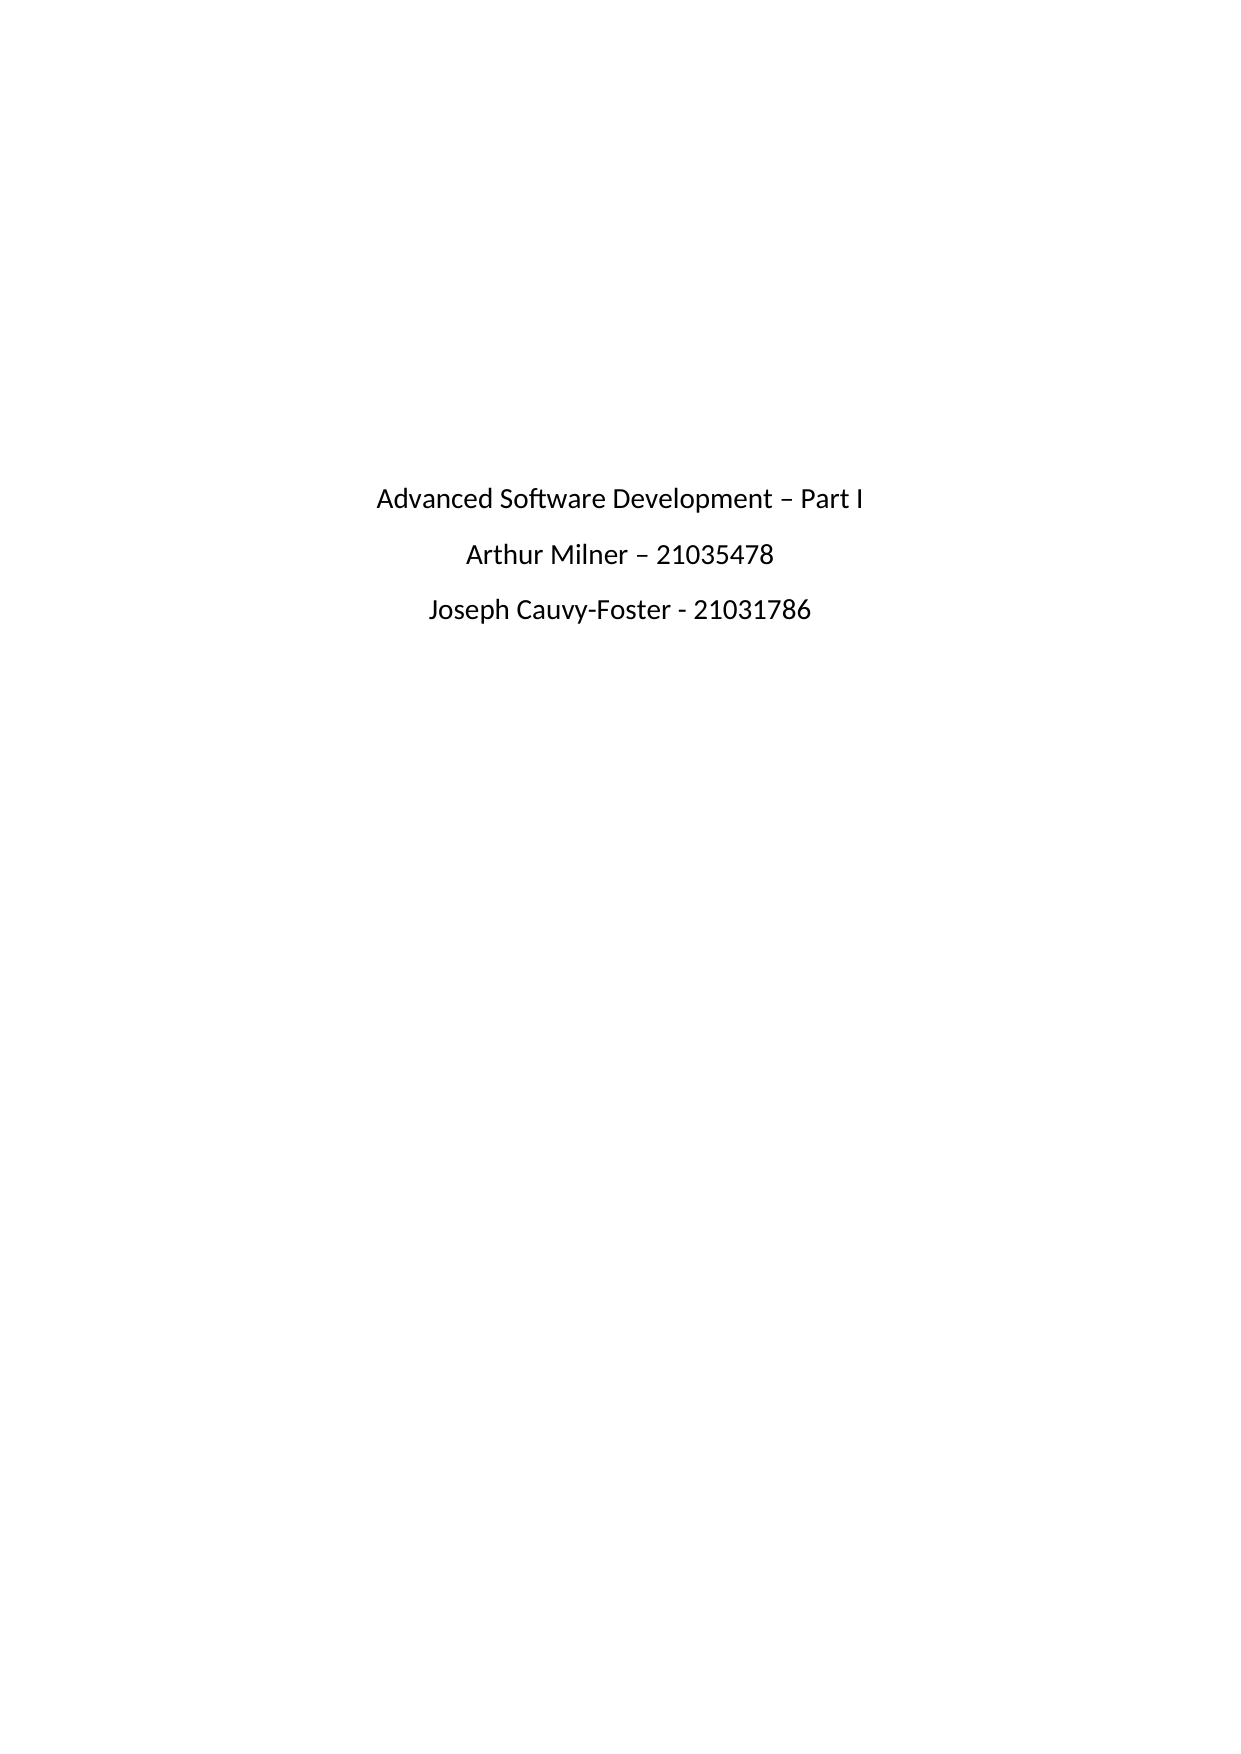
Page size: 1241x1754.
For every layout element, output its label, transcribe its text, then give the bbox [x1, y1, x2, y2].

text Arthur Milner – 21035478 [150, 536, 1090, 571]
text Joseph Cauvy-Foster - 21031786 [150, 591, 1090, 626]
text Advanced Software Development – Part I [150, 481, 1090, 516]
